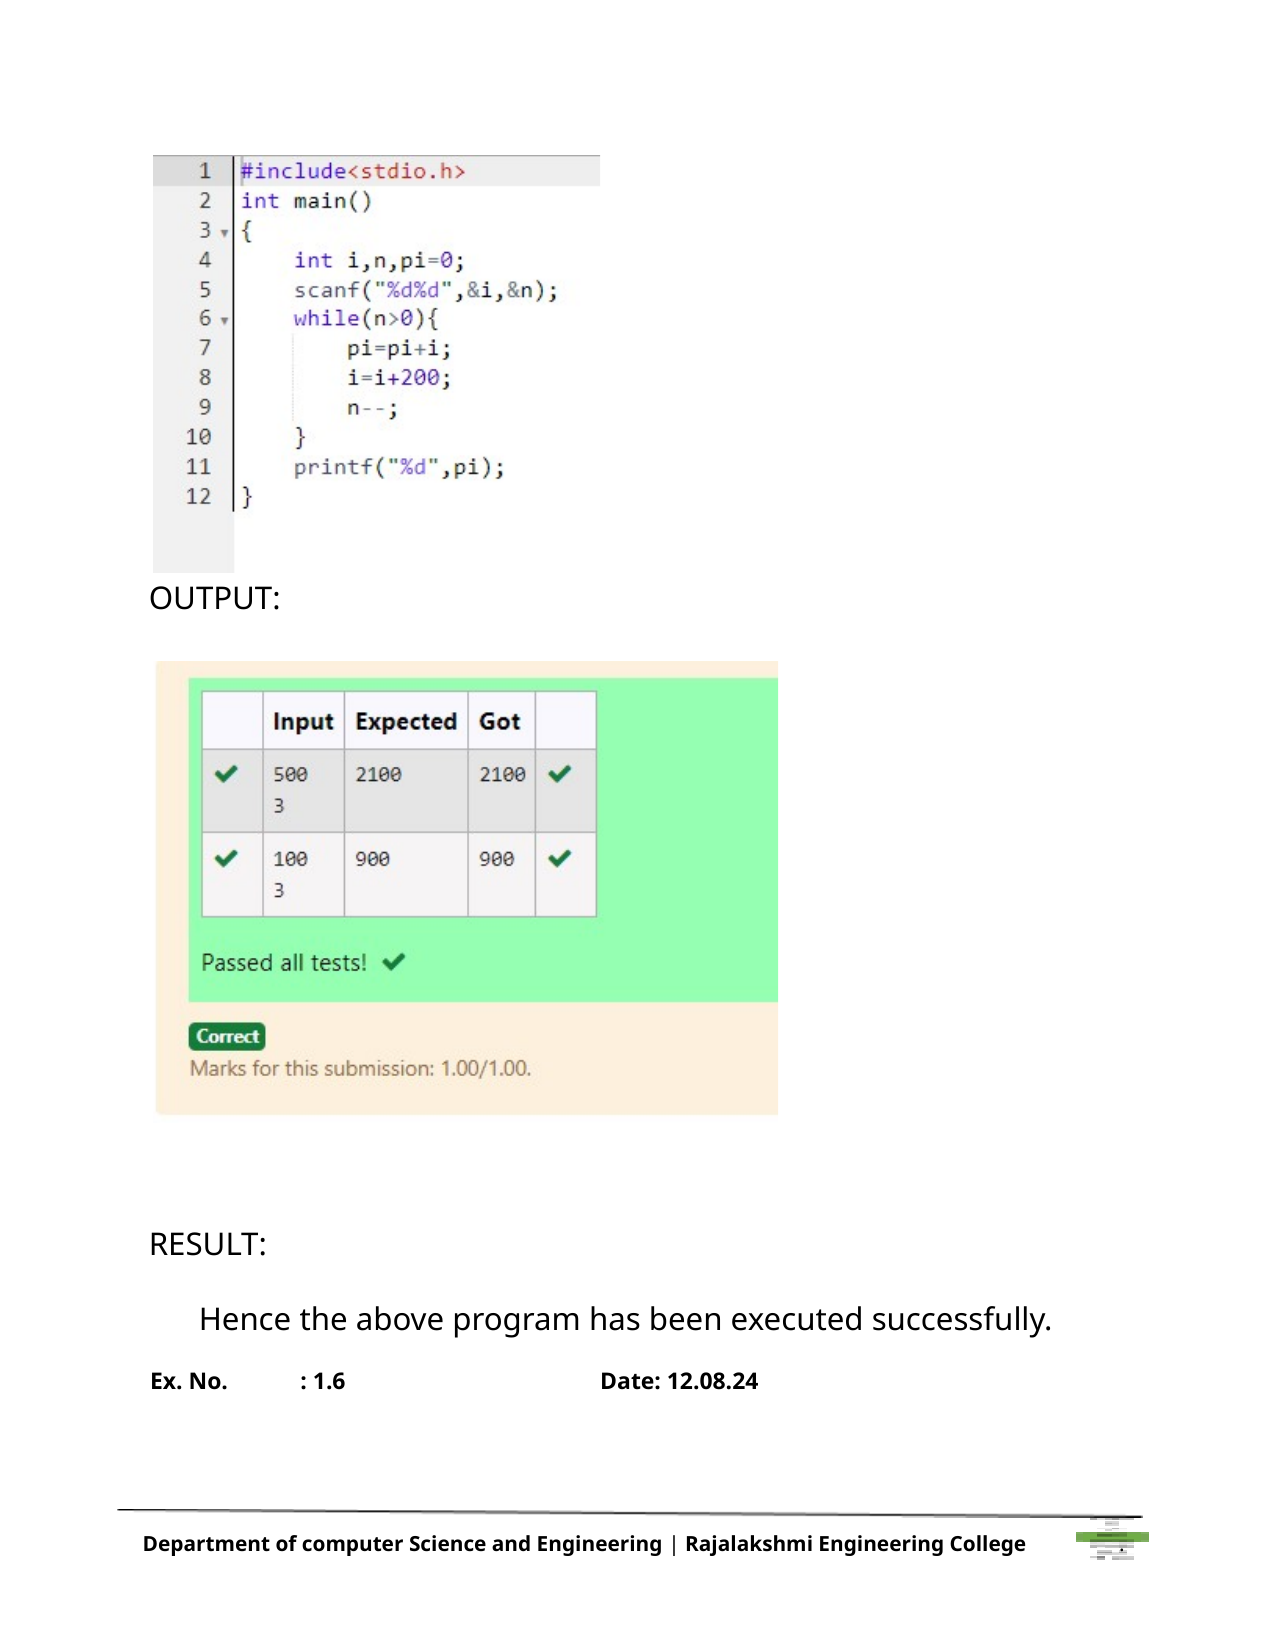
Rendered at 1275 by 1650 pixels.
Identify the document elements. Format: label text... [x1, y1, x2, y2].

picture [153, 661, 779, 1123]
picture [153, 155, 600, 573]
picture [117, 1509, 1149, 1560]
table_header Date: 12.08.24 [600, 1365, 823, 1404]
text OUTPUT: [148, 576, 1124, 619]
text RESULT: [148, 1222, 1124, 1264]
text Hence the above program has been executed successfully. [150, 1297, 1053, 1340]
table_header Ex. No. : 1.6 [150, 1365, 600, 1404]
